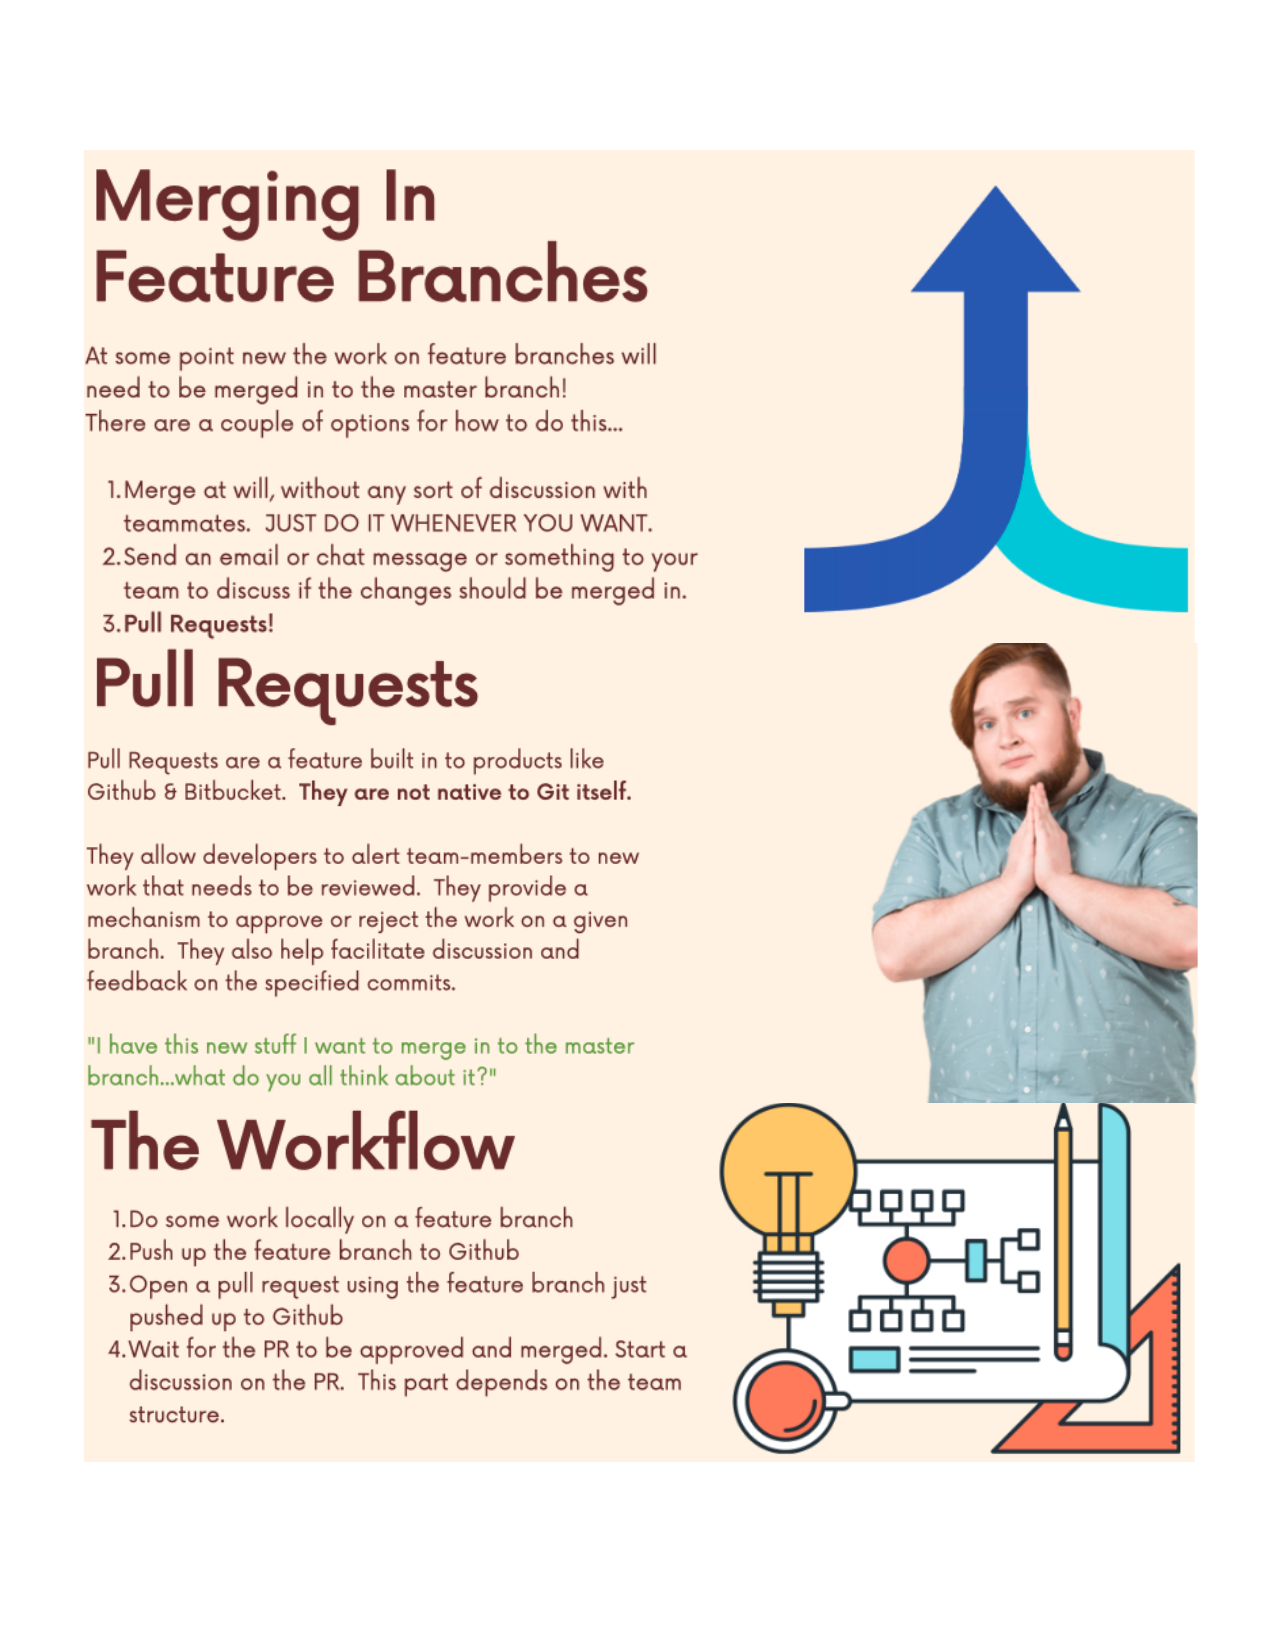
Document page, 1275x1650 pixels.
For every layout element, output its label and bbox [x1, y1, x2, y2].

picture [83, 150, 1198, 1462]
